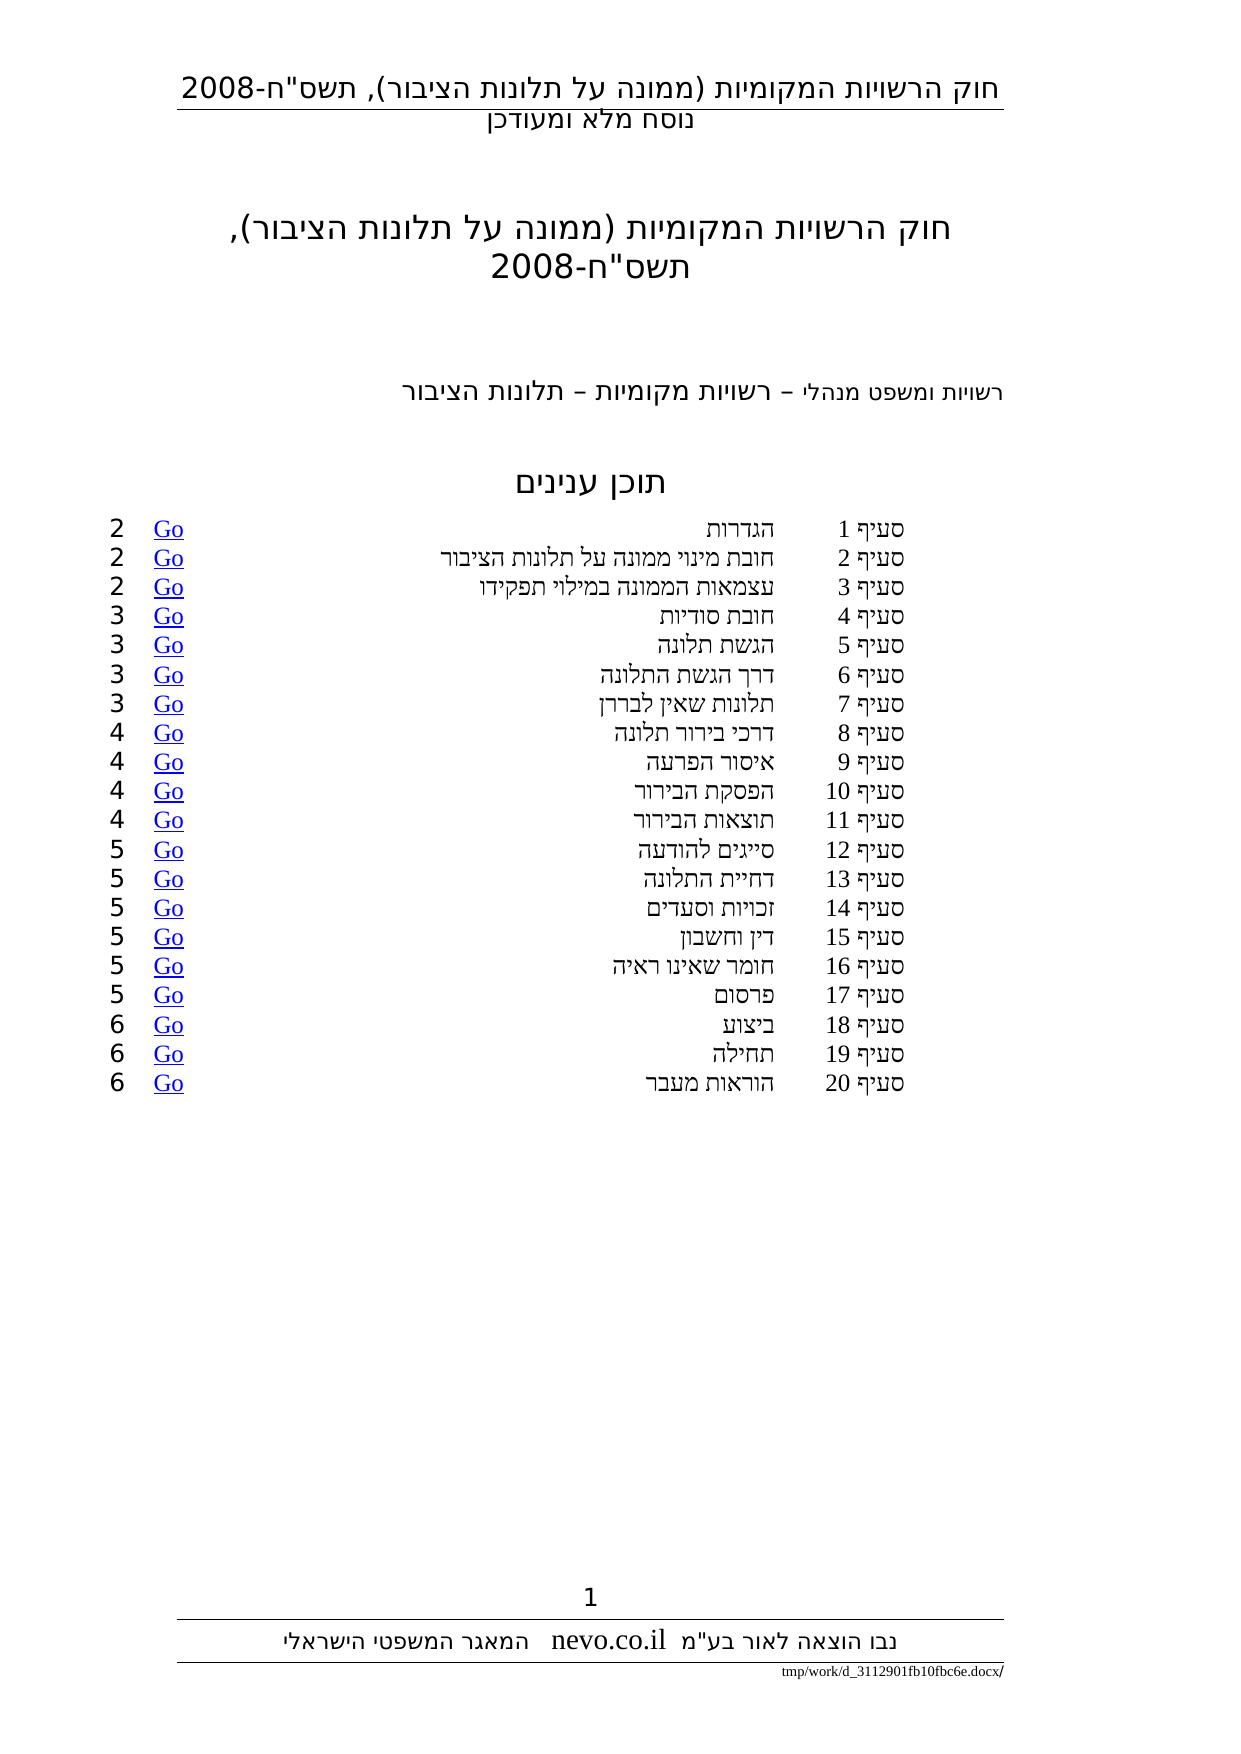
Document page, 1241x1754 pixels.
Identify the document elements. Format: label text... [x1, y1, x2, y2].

table_cell סעיף 16 [786, 951, 916, 981]
table_cell עצמאות הממונה במילוי תפקידו [195, 572, 786, 601]
table_cell Go [136, 835, 195, 864]
table_cell דרכי בירור תלונה [195, 718, 786, 747]
table_cell תלונות שאין לבררן [195, 689, 786, 718]
table_cell Go [136, 601, 195, 631]
table_cell Go [136, 981, 195, 1010]
table_cell Go [136, 776, 195, 806]
table_cell סעיף 4 [786, 601, 916, 631]
table_cell תחילה [195, 1039, 786, 1068]
table_cell דין וחשבון [195, 922, 786, 951]
table_cell 4 [48, 864, 136, 893]
table_cell Go [136, 1010, 195, 1039]
table_cell 4 [48, 835, 136, 864]
text רשויות ומשפט מנהלי – רשויות מקומיות – תלונות הציבור [59, 375, 1004, 406]
table_cell סעיף 15 [786, 922, 916, 951]
table_cell 5 [48, 1068, 136, 1097]
table_cell תוצאות הבירור [195, 806, 786, 835]
table_cell 3 [48, 660, 136, 689]
table_cell 2 [48, 601, 136, 631]
table_cell סעיף 17 [786, 981, 916, 1010]
table_cell Go [136, 922, 195, 951]
text חוק הרשויות המקומיות (ממונה על תלונות הציבור), תשס"ח-2008 [177, 208, 1004, 286]
table_cell Go [136, 747, 195, 776]
table_cell סעיף 9 [786, 747, 916, 776]
table_header סעיף 1 [786, 514, 916, 543]
table_cell 4 [48, 981, 136, 1010]
table_cell 2 [48, 543, 136, 572]
table_cell 4 [48, 922, 136, 951]
table_cell Go [136, 1068, 195, 1097]
table_cell Go [136, 660, 195, 689]
table_cell 2 [48, 631, 136, 660]
table_header Go [136, 514, 195, 543]
table_cell סעיף 8 [786, 718, 916, 747]
table_cell 3 [48, 747, 136, 776]
table_header 2 [48, 514, 136, 543]
table_cell Go [136, 864, 195, 893]
table_cell חובת סודיות [195, 601, 786, 631]
table_cell 5 [48, 1010, 136, 1039]
table_cell הפסקת הבירור [195, 776, 786, 806]
table_cell סעיף 11 [786, 806, 916, 835]
table_cell סעיף 3 [786, 572, 916, 601]
text תוכן ענינים [177, 463, 1004, 501]
table_cell 3 [48, 689, 136, 718]
table_cell סעיף 12 [786, 835, 916, 864]
table_cell ביצוע [195, 1010, 786, 1039]
table_cell סעיף 5 [786, 631, 916, 660]
table_cell סעיף 18 [786, 1010, 916, 1039]
table_cell Go [136, 689, 195, 718]
table_cell Go [136, 631, 195, 660]
table_cell Go [136, 572, 195, 601]
table_cell Go [136, 893, 195, 922]
table_cell Go [136, 951, 195, 981]
table_cell 4 [48, 893, 136, 922]
table_cell הגשת תלונה [195, 631, 786, 660]
table_cell סעיף 2 [786, 543, 916, 572]
table_cell חומר שאינו ראיה [195, 951, 786, 981]
table_cell Go [136, 806, 195, 835]
table_cell 5 [48, 1039, 136, 1068]
table_cell 4 [48, 951, 136, 981]
table_cell דחיית התלונה [195, 864, 786, 893]
table_cell סעיף 20 [786, 1068, 916, 1097]
table_cell סעיף 19 [786, 1039, 916, 1068]
table_cell סעיף 14 [786, 893, 916, 922]
table_cell 2 [48, 572, 136, 601]
table_header הגדרות [195, 514, 786, 543]
table_cell זכויות וסעדים [195, 893, 786, 922]
table_cell סעיף 10 [786, 776, 916, 806]
table_cell 4 [48, 776, 136, 806]
table_cell 4 [48, 806, 136, 835]
table_cell Go [136, 543, 195, 572]
table_cell דרך הגשת התלונה [195, 660, 786, 689]
table_cell פרסום [195, 981, 786, 1010]
table_cell חובת מינוי ממונה על תלונות הציבור [195, 543, 786, 572]
table_cell סעיף 6 [786, 660, 916, 689]
table_cell סייגים להודעה [195, 835, 786, 864]
table_cell הוראות מעבר [195, 1068, 786, 1097]
table_cell סעיף 7 [786, 689, 916, 718]
table_cell Go [136, 1039, 195, 1068]
table_cell איסור הפרעה [195, 747, 786, 776]
table_cell 3 [48, 718, 136, 747]
table_cell סעיף 13 [786, 864, 916, 893]
table_cell Go [136, 718, 195, 747]
